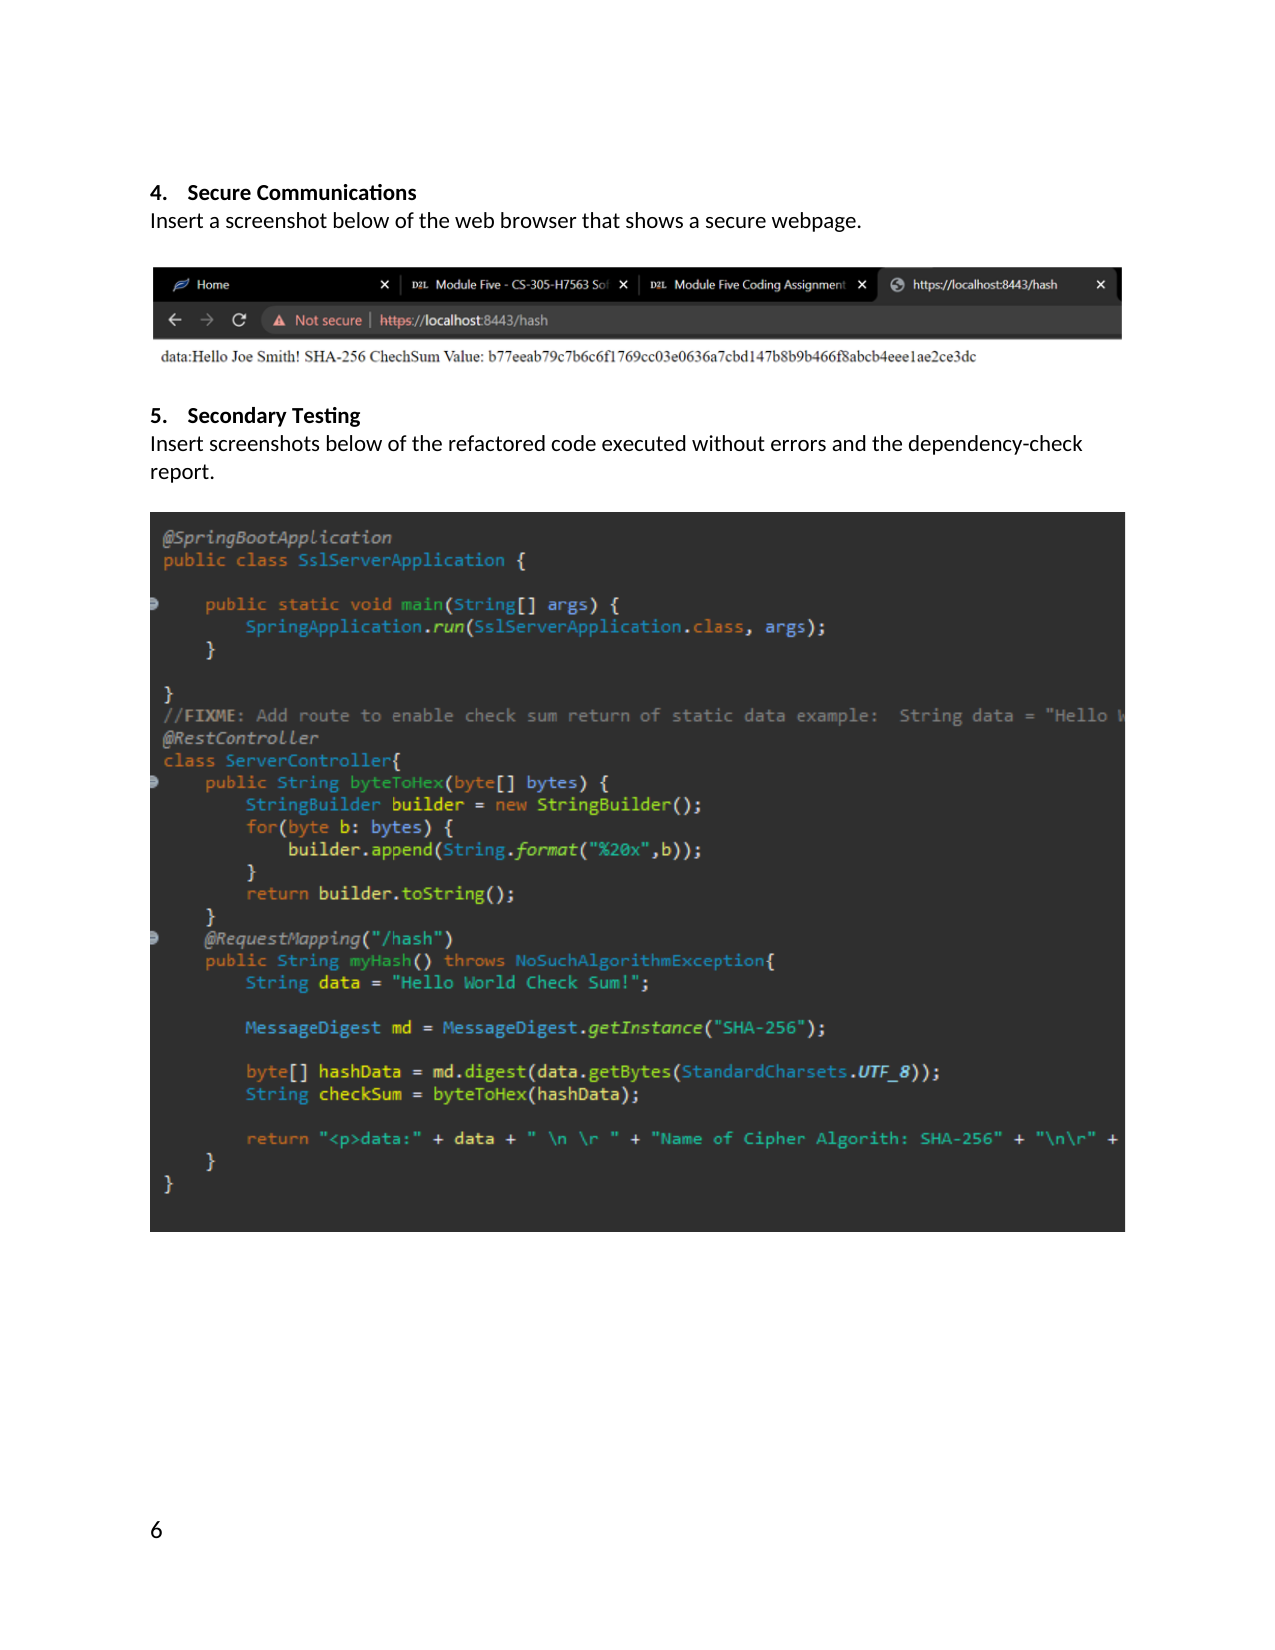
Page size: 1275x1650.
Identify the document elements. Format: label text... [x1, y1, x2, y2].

subtitle Secondary Testing [150, 401, 1125, 429]
text Insert a screenshot below of the web browser that shows a secure webpage. [150, 206, 1125, 234]
subtitle Secure Communications [150, 178, 1125, 206]
picture [150, 512, 1125, 1232]
picture [150, 262, 1125, 373]
text Insert screenshots below of the refactored code executed without errors and the dependency-check report. [150, 429, 1125, 485]
